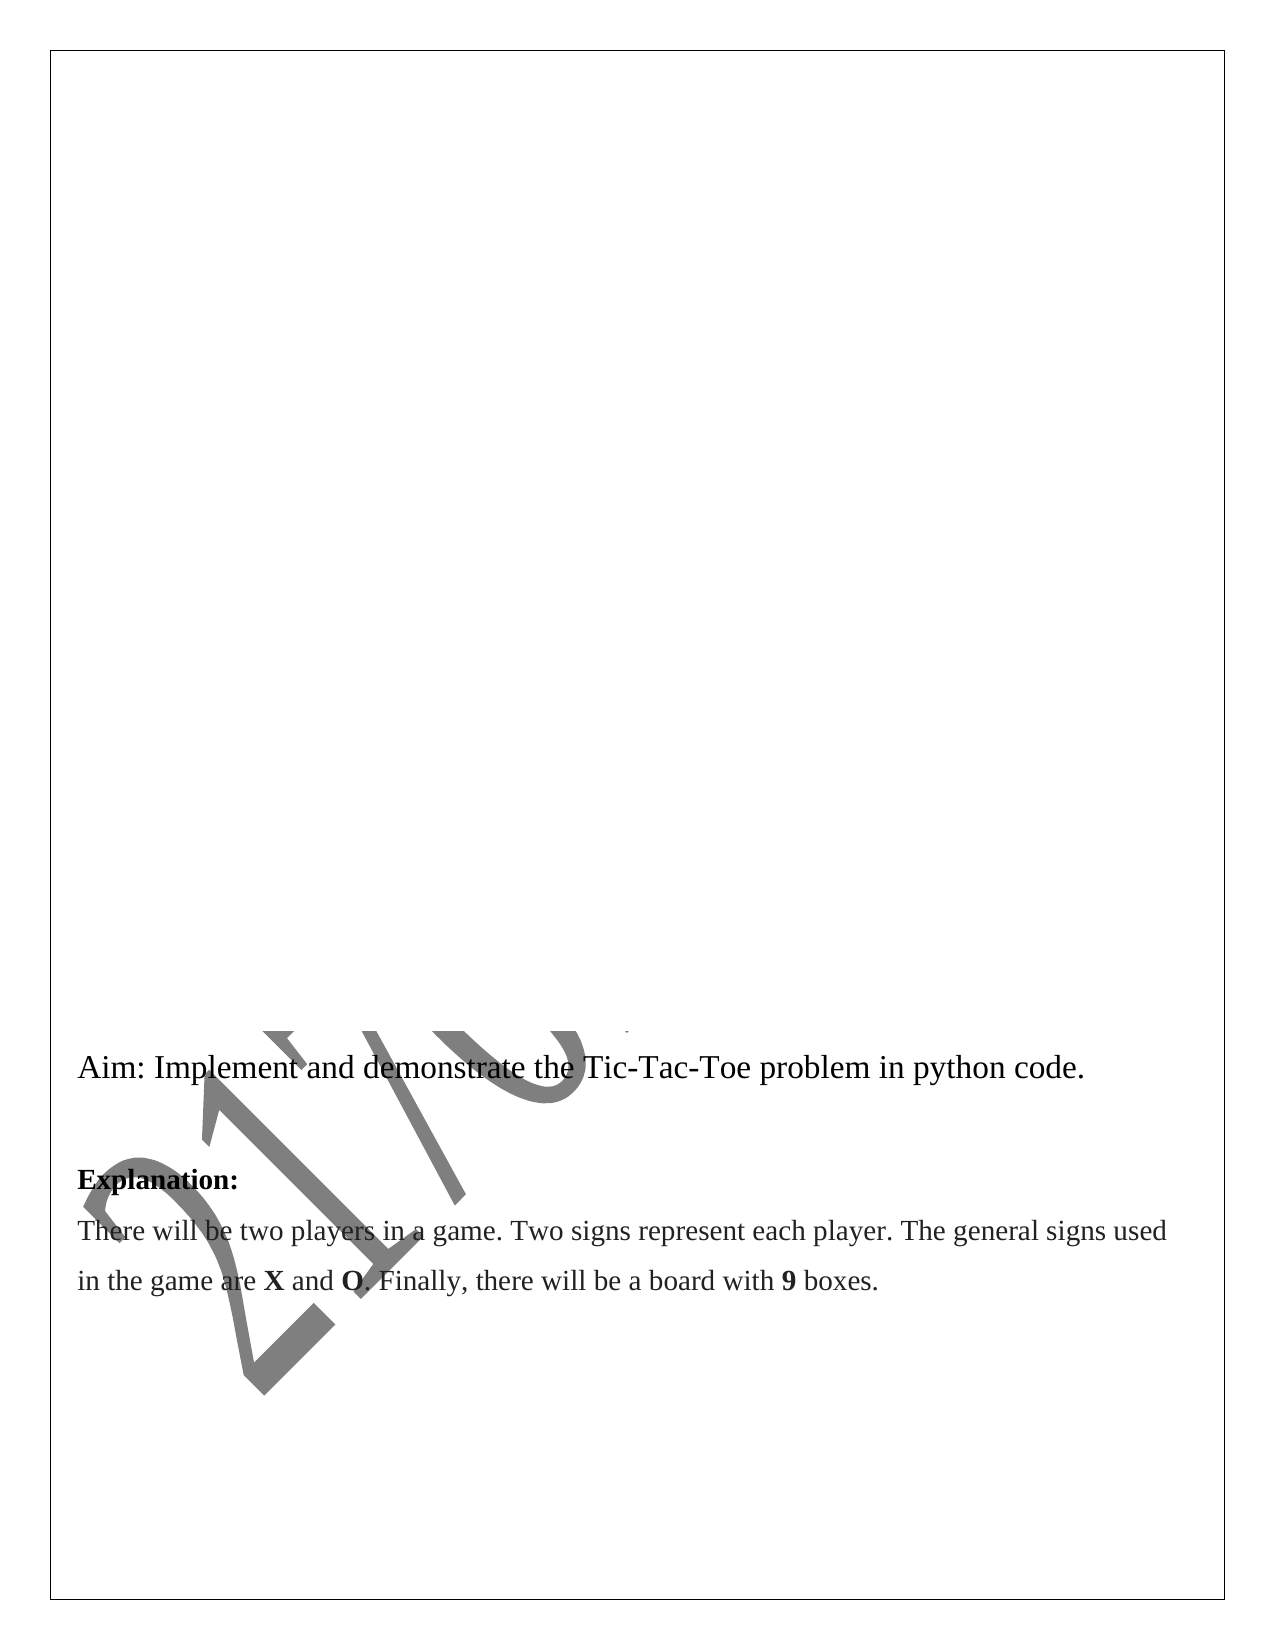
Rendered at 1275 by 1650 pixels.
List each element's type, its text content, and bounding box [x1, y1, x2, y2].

text Aim: Implement and demonstrate the Tic-Tac-Toe problem in python code. [77, 1047, 1175, 1086]
text Explanation: [77, 1162, 1175, 1196]
text There will be two players in a game. Two signs represent each player. The general signs used in the game are X and O. Finally, there will be a board with 9 boxes. [77, 1213, 1175, 1296]
